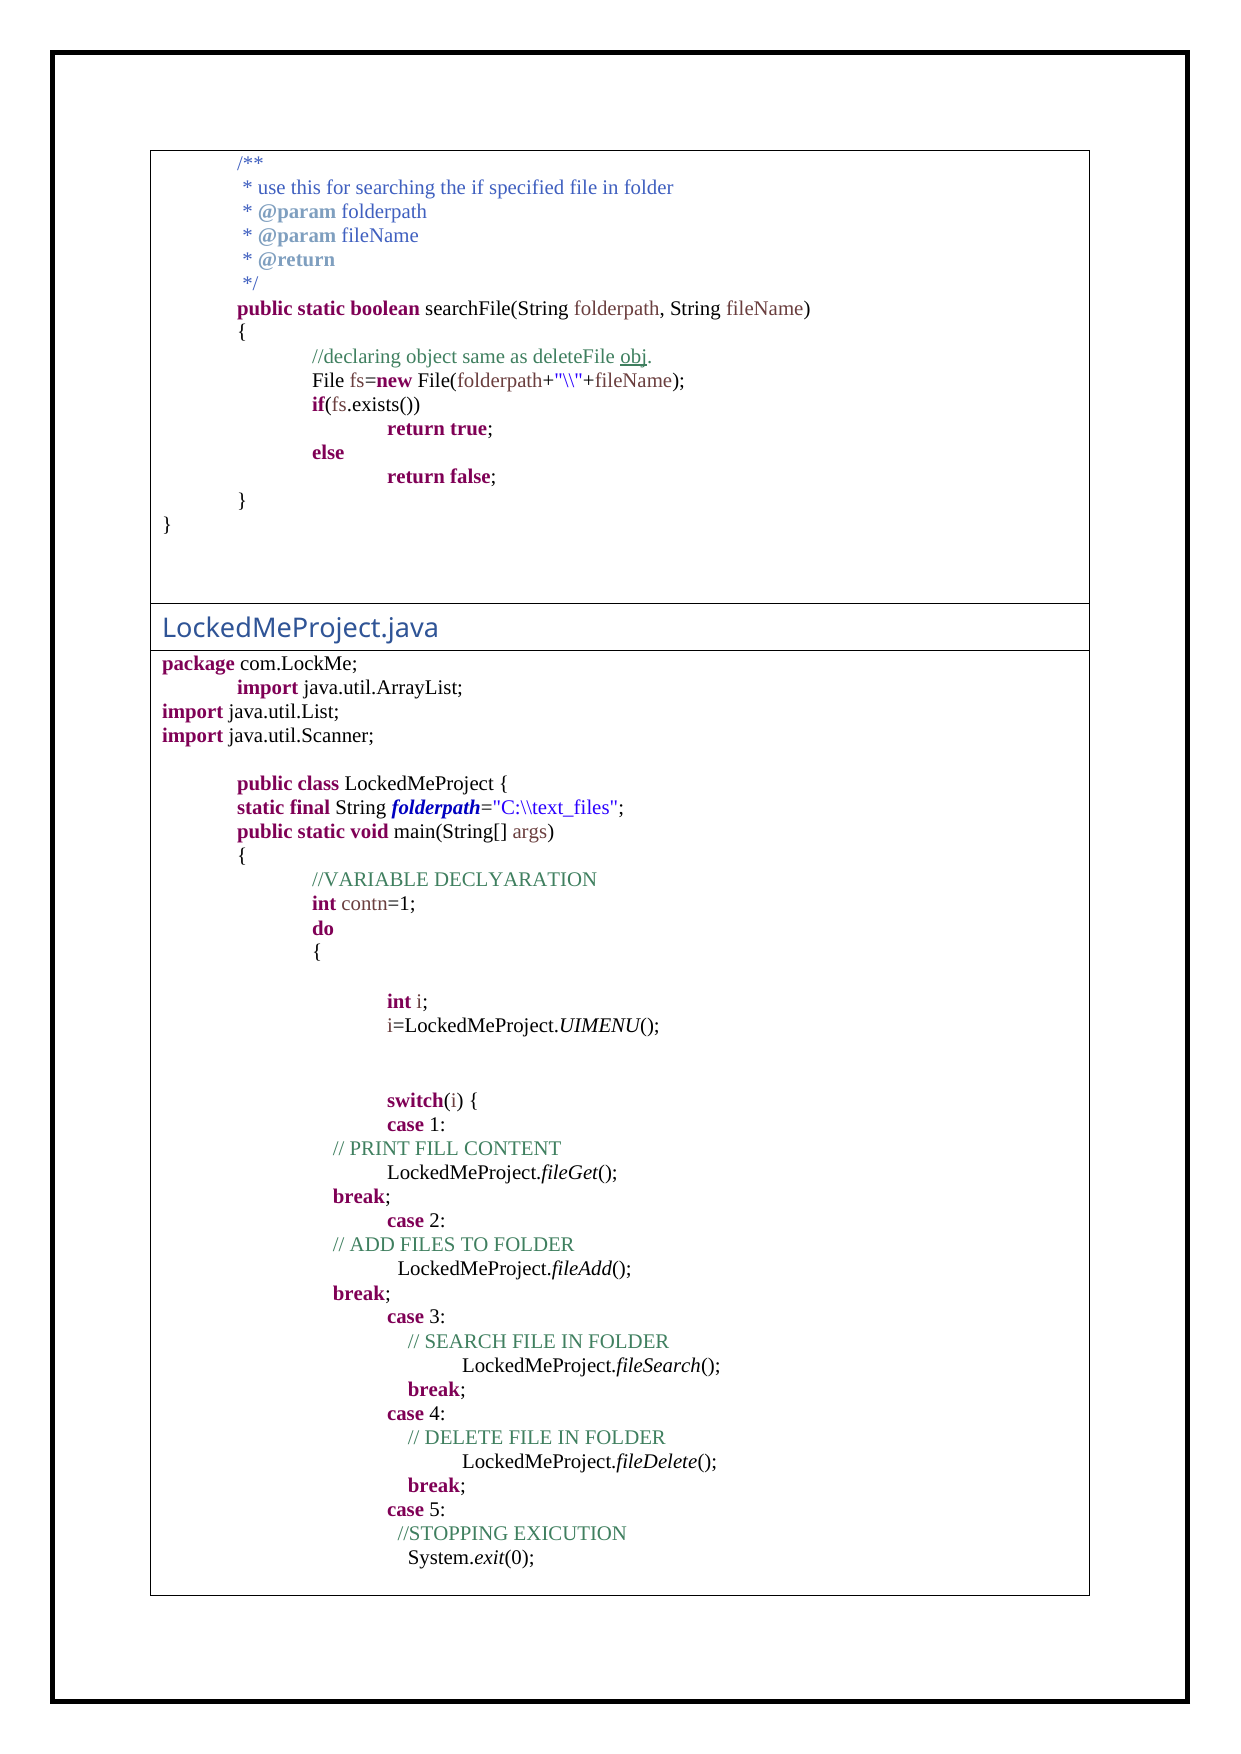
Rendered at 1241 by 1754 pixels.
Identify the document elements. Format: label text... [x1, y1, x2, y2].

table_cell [151, 151, 1089, 603]
table_cell LockedMeProject.java [151, 604, 1089, 650]
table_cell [151, 651, 1089, 1594]
